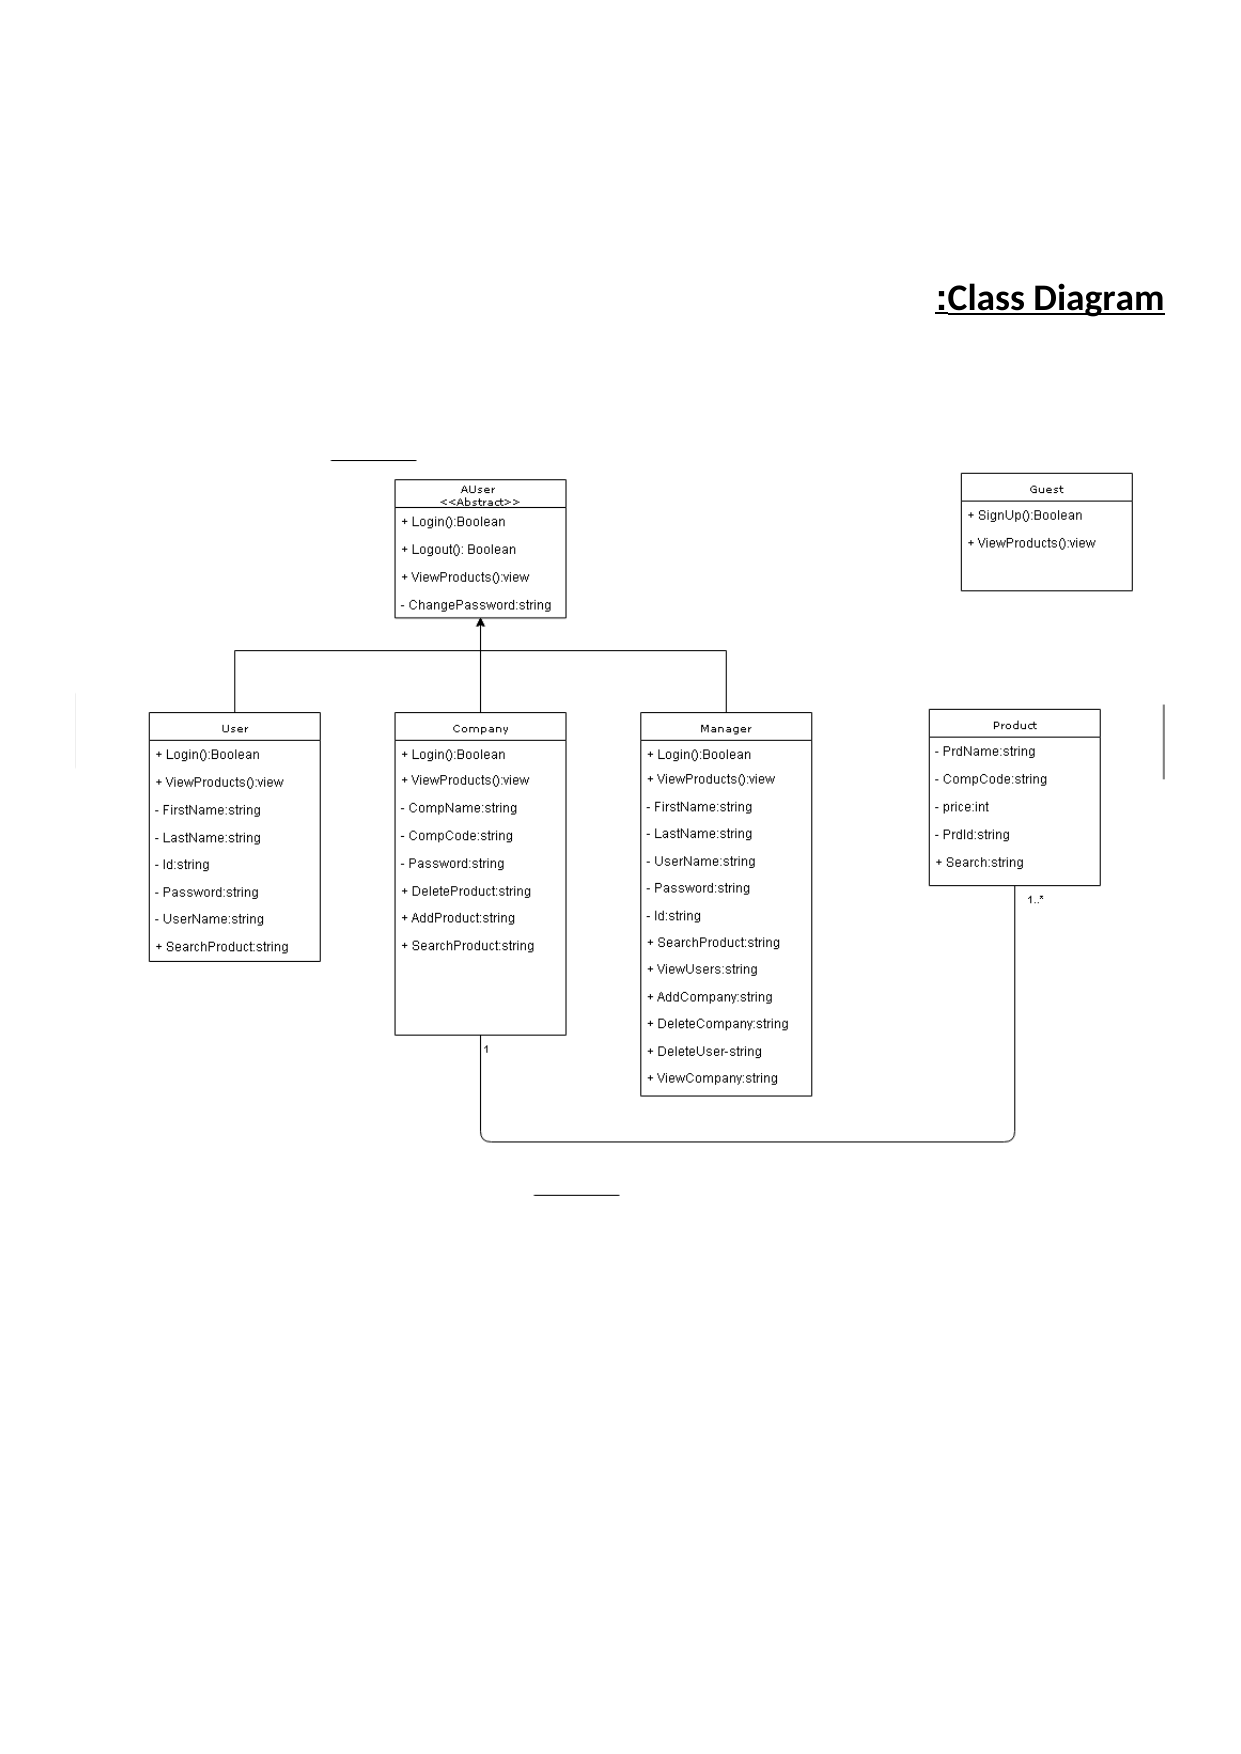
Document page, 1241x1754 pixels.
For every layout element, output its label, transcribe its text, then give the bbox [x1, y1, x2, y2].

picture [75, 460, 1166, 1197]
text Class Diagram: [75, 273, 1165, 319]
